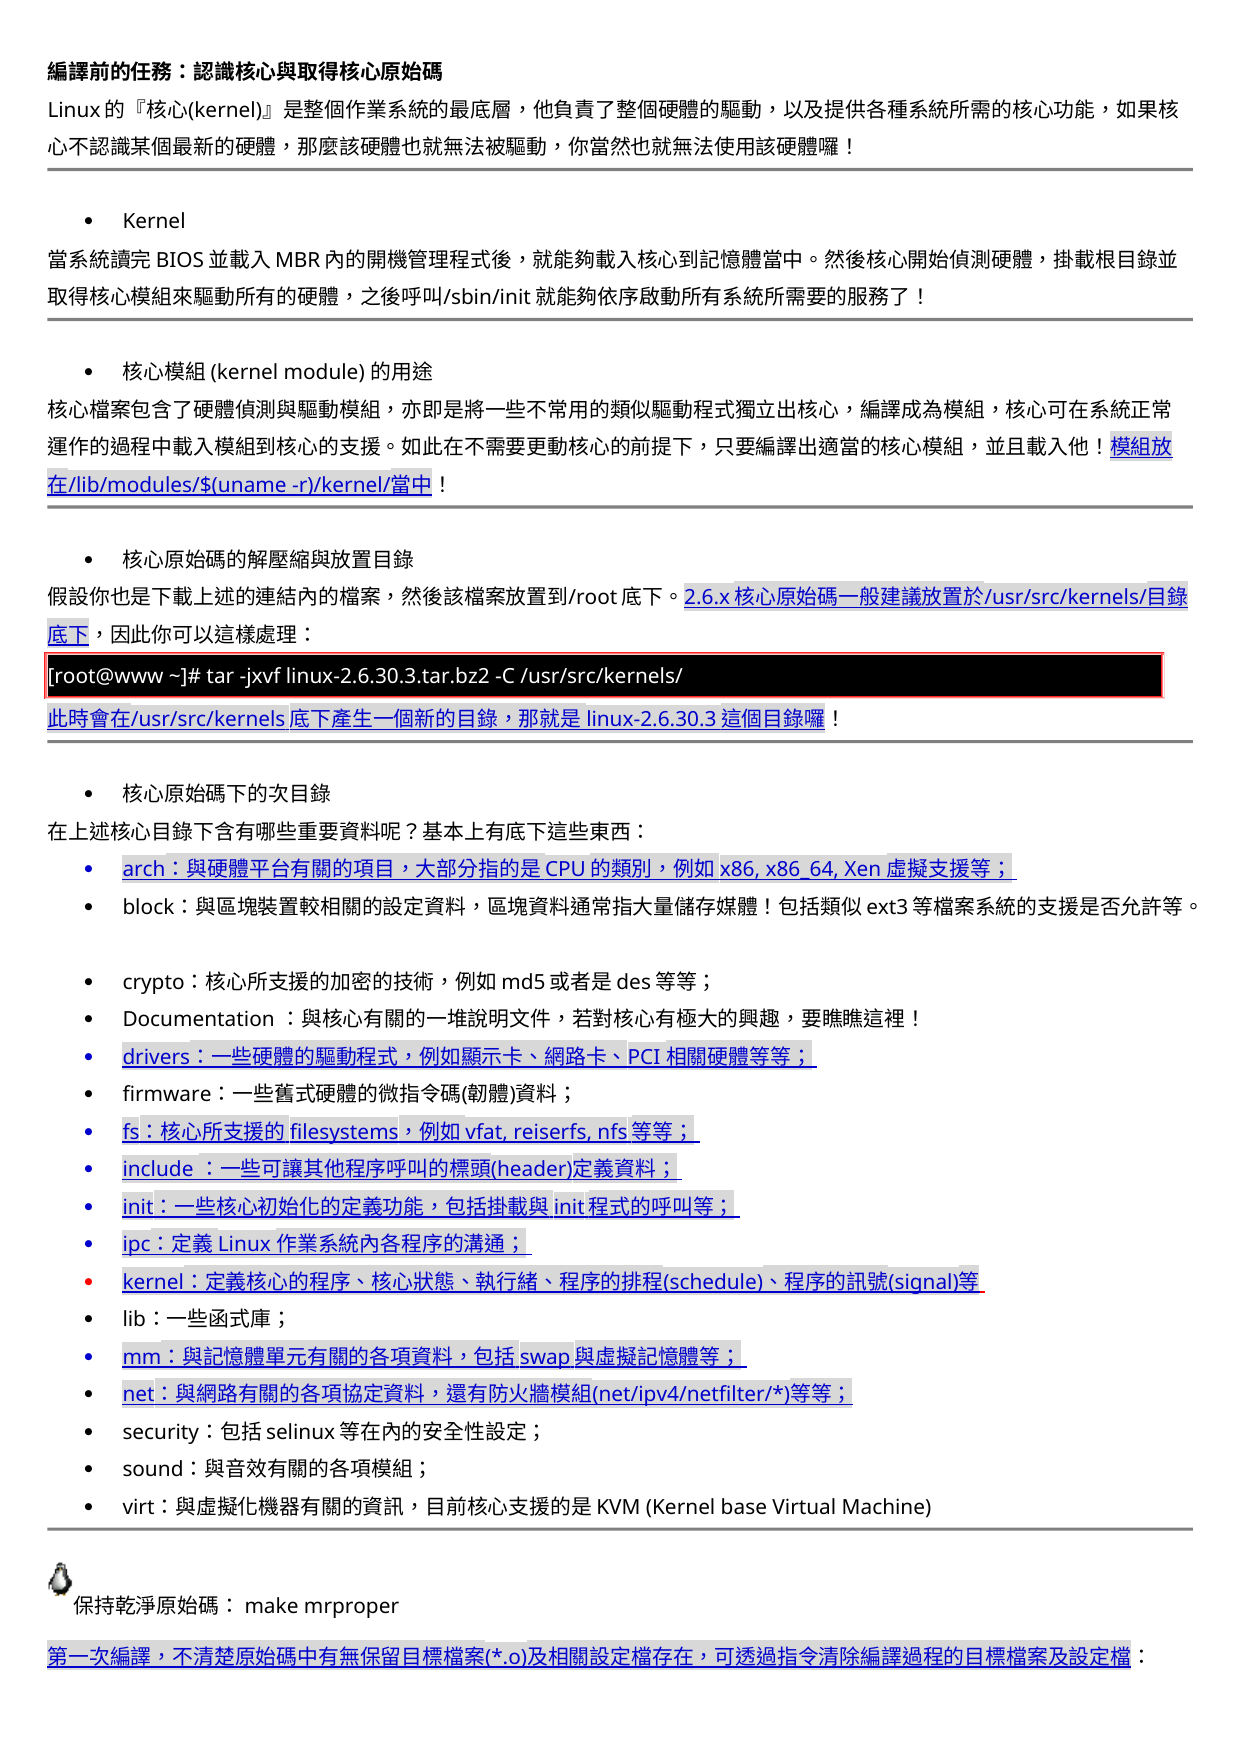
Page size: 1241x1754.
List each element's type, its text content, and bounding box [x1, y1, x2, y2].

list ipc：定義 Linux 作業系統內各程序的溝通； [85, 1224, 1193, 1262]
text 核心檔案包含了硬體偵測與驅動模組，亦即是將一些不常用的類似驅動程式獨立出核心，編譯成為模組，核心可在系統正常運作的過程中載入模組到核心的支援。如此在不需要更動核心的前提下，只要編譯出適當的核心模組，並且載入他！模組放在/lib/modules/$(uname -r)/kernel/當中！ [47, 389, 1193, 502]
list arch：與硬體平台有關的項目，大部分指的是CPU的類別，例如 x86, x86_64, Xen 虛擬支援等； [85, 849, 1193, 887]
list sound：與音效有關的各項模組； [85, 1449, 1193, 1487]
table_header [root@www ~]# tar -jxvf linux-2.6.30.3.tar.bz2 -C /usr/src/kernels/ [48, 655, 1161, 696]
text 此時會在/usr/src/kernels底下產生一個新的目錄，那就是 linux-2.6.30.3這個目錄囉！ [47, 699, 1193, 737]
list mm：與記憶體單元有關的各項資料，包括swap與虛擬記憶體等； [85, 1337, 1193, 1374]
list 核心原始碼下的次目錄 [85, 774, 1193, 812]
list crypto：核心所支援的加密的技術，例如md5或者是des等等； [85, 962, 1193, 999]
text Linux的『核心(kernel)』是整個作業系統的最底層，他負責了整個硬體的驅動，以及提供各種系統所需的核心功能，如果核心不認識某個最新的硬體，那麼該硬體也就無法被驅動，你當然也就無法使用該硬體囉！ [47, 89, 1193, 164]
list firmware：一些舊式硬體的微指令碼(韌體)資料； [85, 1074, 1193, 1112]
list security：包括selinux等在內的安全性設定； [85, 1412, 1193, 1449]
text 第一次編譯，不清楚原始碼中有無保留目標檔案(*.o)及相關設定檔存在，可透過指令清除編譯過程的目標檔案及設定檔： [47, 1637, 1193, 1674]
list kernel：定義核心的程序、核心狀態、執行緒、程序的排程(schedule)、程序的訊號(signal)等 [85, 1262, 1193, 1299]
list net：與網路有關的各項協定資料，還有防火牆模組(net/ipv4/netfilter/*)等等； [85, 1374, 1193, 1412]
picture [47, 1561, 73, 1598]
list init：一些核心初始化的定義功能，包括掛載與init程式的呼叫等； [85, 1187, 1193, 1224]
list 核心原始碼的解壓縮與放置目錄 [85, 539, 1193, 577]
list Documentation ：與核心有關的一堆說明文件，若對核心有極大的興趣，要瞧瞧這裡！ [85, 999, 1193, 1037]
list include ：一些可讓其他程序呼叫的標頭(header)定義資料； [85, 1149, 1193, 1187]
list lib：一些函式庫； [85, 1299, 1193, 1337]
text 當系統讀完BIOS並載入MBR內的開機管理程式後，就能夠載入核心到記憶體當中。然後核心開始偵測硬體，掛載根目錄並取得核心模組來驅動所有的硬體，之後呼叫/sbin/init就能夠依序啟動所有系統所需要的服務了！ [47, 239, 1193, 314]
text 保持乾淨原始碼： make mrproper [47, 1562, 1193, 1637]
text 在上述核心目錄下含有哪些重要資料呢？基本上有底下這些東西： [47, 812, 1193, 849]
text 假設你也是下載上述的連結內的檔案，然後該檔案放置到/root底下。2.6.x核心原始碼一般建議放置於/usr/src/kernels/目錄底下，因此你可以這樣處理： [47, 577, 1193, 652]
text 編譯前的任務：認識核心與取得核心原始碼 [47, 52, 1193, 89]
list drivers：一些硬體的驅動程式，例如顯示卡、網路卡、PCI 相關硬體等等； [85, 1037, 1193, 1074]
list Kernel [85, 202, 1193, 239]
list 核心模組 (kernel module) 的用途 [85, 352, 1193, 389]
list virt：與虛擬化機器有關的資訊，目前核心支援的是KVM (Kernel base Virtual Machine) [85, 1487, 1193, 1524]
list fs：核心所支援的filesystems，例如vfat, reiserfs, nfs等等； [85, 1112, 1193, 1149]
list block：與區塊裝置較相關的設定資料，區塊資料通常指大量儲存媒體！包括類似ext3等檔案系統的支援是否允許等。 [85, 887, 1193, 962]
